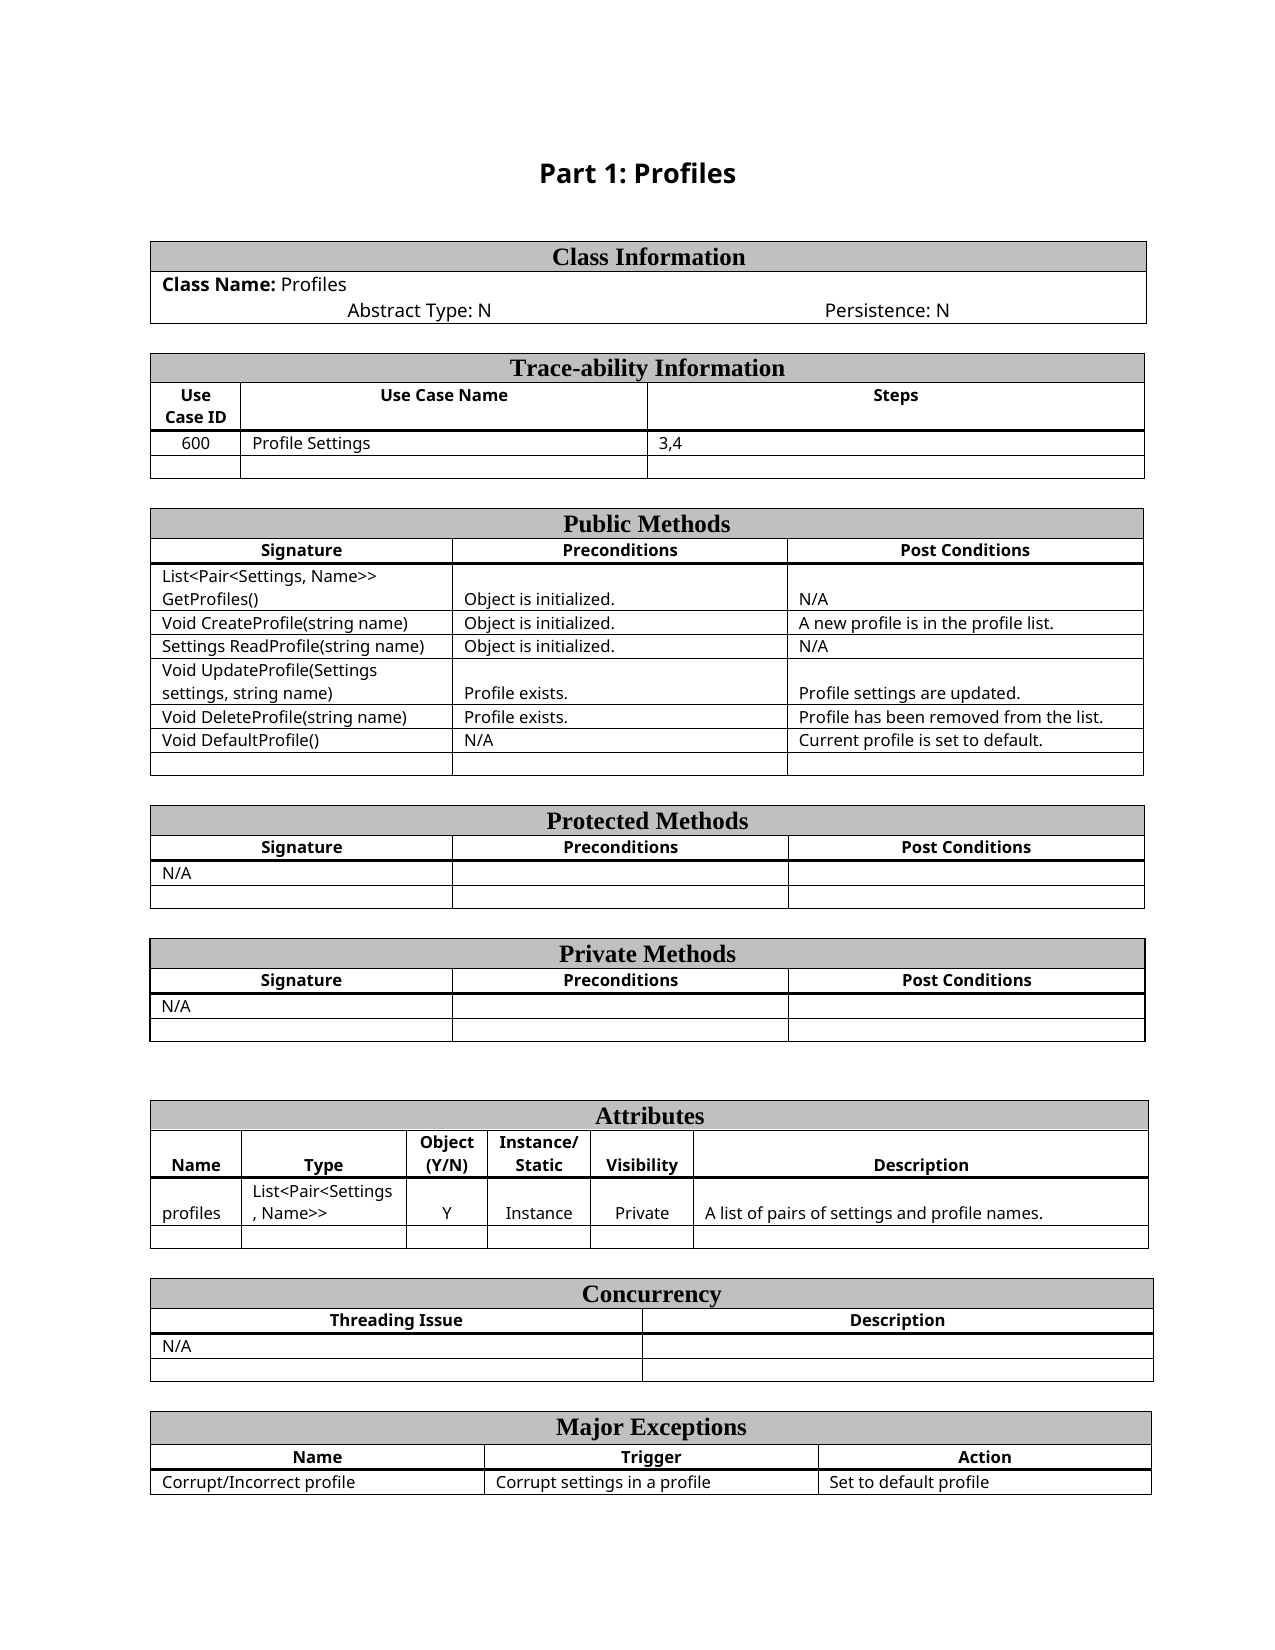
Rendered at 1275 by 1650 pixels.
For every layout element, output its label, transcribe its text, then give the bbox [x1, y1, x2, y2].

table_cell [789, 862, 1144, 884]
table_cell Description [643, 1309, 1153, 1332]
table_cell Class Name: Profiles Abstract Type: N Persistence: N [151, 272, 1146, 323]
table_cell Object is initialized. [453, 635, 787, 658]
table_cell Void CreateProfile(string name) [151, 611, 452, 634]
table_cell [151, 1019, 452, 1041]
table_cell [151, 1359, 642, 1381]
table_cell Instance/Static [488, 1131, 590, 1176]
table_cell Corrupt settings in a profile [485, 1471, 818, 1494]
table_cell A list of pairs of settings and profile names. [694, 1179, 1148, 1224]
table_cell [151, 1226, 241, 1248]
table_cell Profile has been removed from the list. [788, 705, 1143, 728]
table_cell Post Conditions [789, 969, 1144, 992]
table_cell Preconditions [453, 539, 787, 562]
table_cell List<Pair<Settings, Name>> GetProfiles() [151, 565, 452, 610]
table_cell Visibility [591, 1131, 693, 1176]
table_cell N/A [151, 862, 452, 884]
table_cell [151, 753, 452, 775]
table_header Private Methods [151, 939, 1144, 968]
table_cell [241, 456, 647, 478]
table_cell Current profile is set to default. [788, 729, 1143, 752]
table_cell Set to default profile [819, 1471, 1151, 1494]
table_cell A new profile is in the profile list. [788, 611, 1143, 634]
table_cell Trigger [485, 1445, 818, 1468]
table_cell [242, 1226, 406, 1248]
table_cell Steps [648, 383, 1144, 429]
table_cell Use Case ID [151, 383, 240, 429]
table_cell [648, 456, 1144, 478]
table_header Major Exceptions [151, 1412, 1151, 1444]
table_cell [788, 753, 1143, 775]
table_cell [407, 1226, 487, 1248]
table_cell [591, 1226, 693, 1248]
table_cell Name [151, 1445, 484, 1468]
table_cell Void DefaultProfile() [151, 729, 452, 752]
table_cell N/A [788, 565, 1143, 610]
table_cell N/A [453, 729, 787, 752]
table_cell [453, 995, 788, 1017]
table_cell Profile Settings [241, 432, 647, 454]
table_cell Preconditions [453, 836, 788, 859]
table_cell Signature [151, 836, 452, 859]
table_cell profiles [151, 1179, 241, 1224]
table_cell Action [819, 1445, 1151, 1468]
table_cell Void DeleteProfile(string name) [151, 705, 452, 728]
table_cell Object (Y/N) [407, 1131, 487, 1176]
table_header Protected Methods [151, 806, 1144, 835]
table_cell Use Case Name [241, 383, 647, 429]
table_cell Signature [151, 539, 452, 562]
table_cell Instance [488, 1179, 590, 1224]
table_cell [151, 886, 452, 908]
table_cell Settings ReadProfile(string name) [151, 635, 452, 658]
table_cell N/A [151, 995, 452, 1017]
table_cell [643, 1335, 1153, 1357]
table_cell 600 [151, 432, 240, 454]
table_cell Name [151, 1131, 241, 1176]
table_cell Profile exists. [453, 659, 787, 704]
table_cell [789, 995, 1144, 1017]
table_cell [789, 1019, 1144, 1041]
table_cell Profile settings are updated. [788, 659, 1143, 704]
subtitle Part 1: Profiles [150, 154, 1125, 191]
table_cell Threading Issue [151, 1309, 642, 1332]
table_cell N/A [151, 1335, 642, 1357]
table_cell 3,4 [648, 432, 1144, 454]
table_cell [488, 1226, 590, 1248]
table_header Attributes [151, 1101, 1148, 1129]
table_cell [453, 1019, 788, 1041]
table_cell Void UpdateProfile(Settings settings, string name) [151, 659, 452, 704]
table_cell List<Pair<Settings, Name>> [242, 1179, 406, 1224]
table_cell [789, 886, 1144, 908]
table_cell Post Conditions [789, 836, 1144, 859]
table_cell [151, 456, 240, 478]
table_cell Profile exists. [453, 705, 787, 728]
table_header Class Information [151, 242, 1146, 271]
table_header Public Methods [151, 509, 1143, 538]
table_cell Type [242, 1131, 406, 1176]
table_cell Signature [151, 969, 452, 992]
table_cell Y [407, 1179, 487, 1224]
table_cell Object is initialized. [453, 565, 787, 610]
table_cell [453, 862, 788, 884]
table_cell Post Conditions [788, 539, 1143, 562]
table_cell Corrupt/Incorrect profile [151, 1471, 484, 1494]
table_cell [643, 1359, 1153, 1381]
table_cell N/A [788, 635, 1143, 658]
table_cell Private [591, 1179, 693, 1224]
table_cell [453, 753, 787, 775]
table_cell [453, 886, 788, 908]
table_header Trace-ability Information [151, 354, 1144, 382]
table_cell [694, 1226, 1148, 1248]
table_cell Preconditions [453, 969, 788, 992]
table_cell Description [694, 1131, 1148, 1176]
table_cell Object is initialized. [453, 611, 787, 634]
table_header Concurrency [151, 1279, 1153, 1308]
